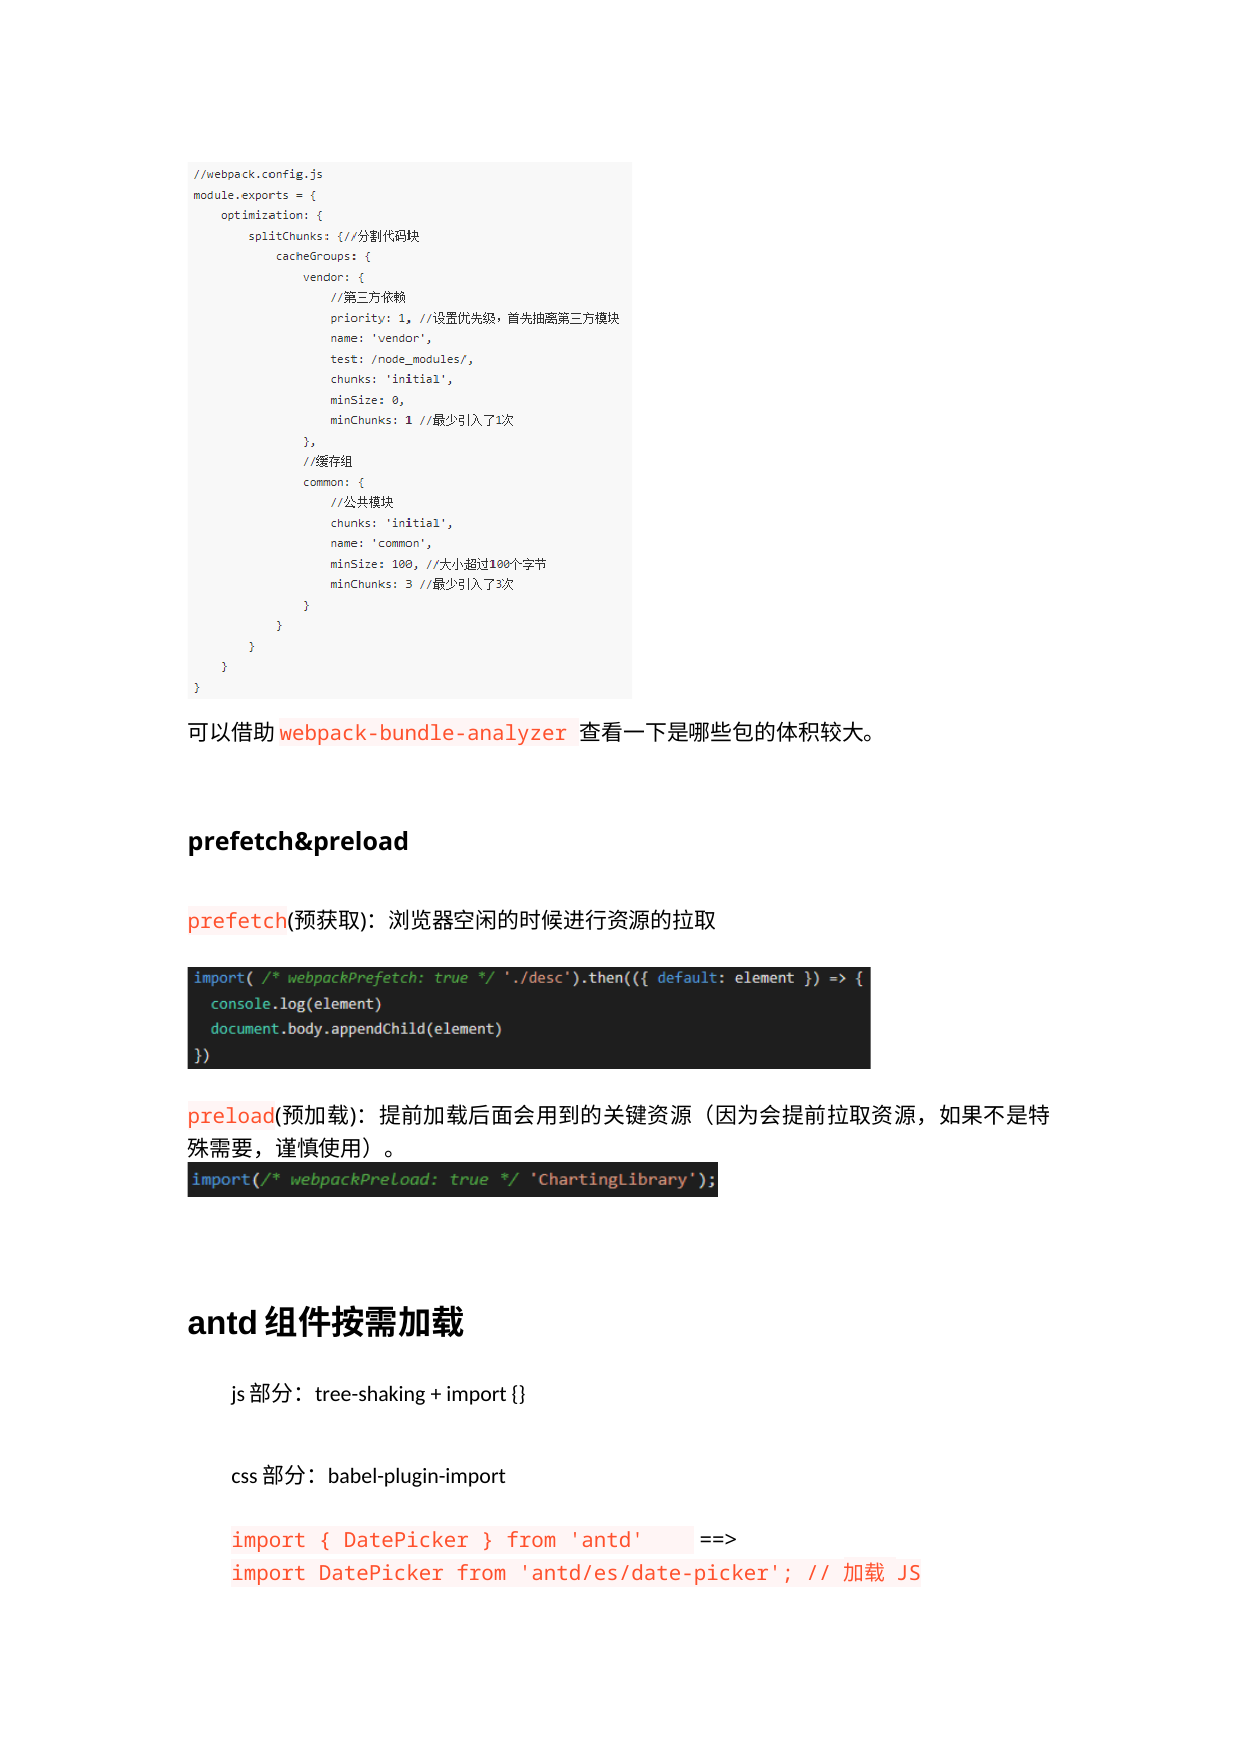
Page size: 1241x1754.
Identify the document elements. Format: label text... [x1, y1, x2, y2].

picture [187, 162, 633, 699]
subtitle prefetch&preload [187, 809, 1053, 874]
text 可以借助webpack-bundle-analyzer 查看一下是哪些包的体积较大。 [187, 714, 1053, 747]
text css部分：babel-plugin-import [187, 1458, 1053, 1491]
text import DatePicker from 'antd/es/date-picker'; // 加载 JS [187, 1556, 1053, 1588]
picture [187, 1162, 718, 1197]
text prefetch(预获取)：浏览器空闲的时候进行资源的拉取 [187, 903, 1053, 935]
subtitle antd组件按需加载 js部分：tree-shaking + import {} [187, 1287, 1053, 1408]
text import { DatePicker } from 'antd' ==> [187, 1523, 1053, 1556]
text preload(预加载)：提前加载后面会用到的关键资源（因为会提前拉取资源，如果不是特殊需要，谨慎使用）。 [187, 1098, 1053, 1163]
picture [187, 967, 871, 1069]
